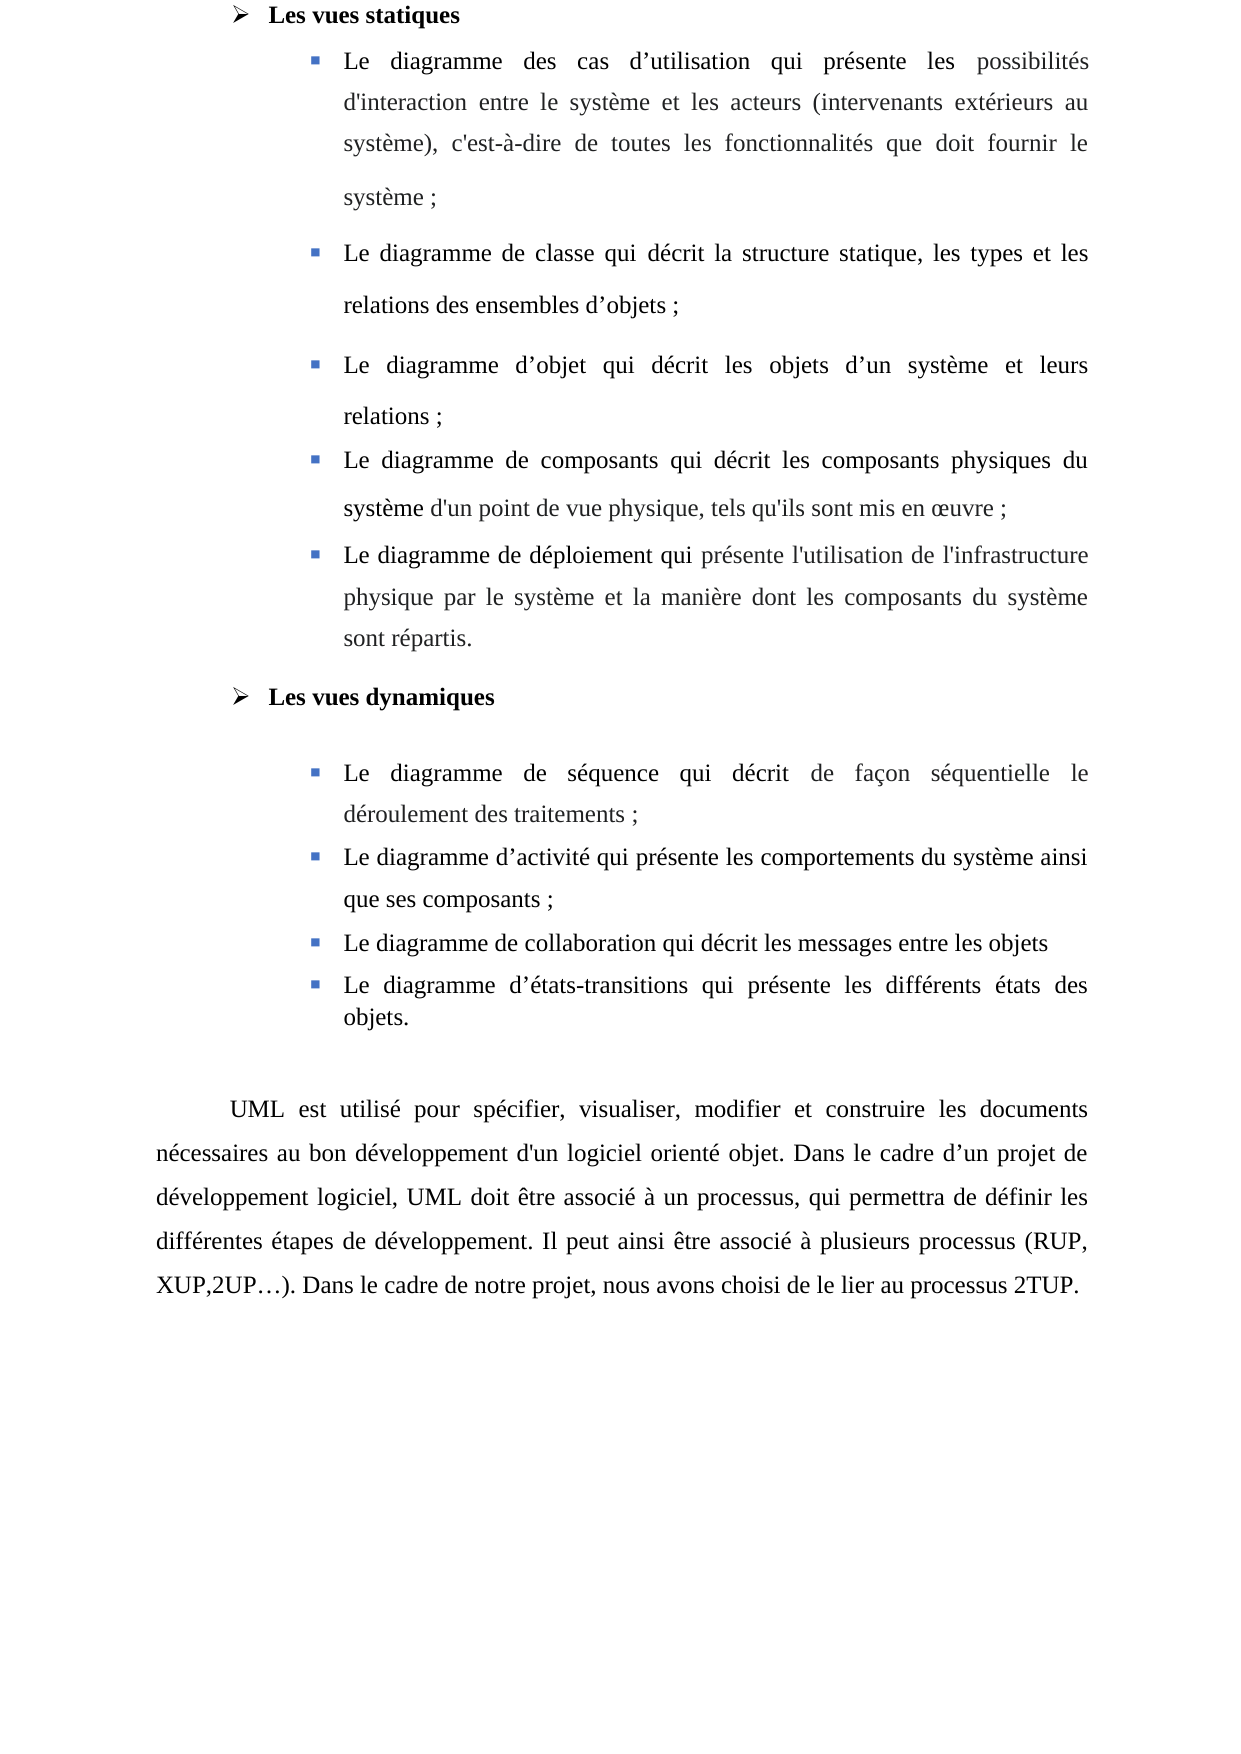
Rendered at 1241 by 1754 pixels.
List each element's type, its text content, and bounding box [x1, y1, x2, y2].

list Les vues dynamiques [231, 682, 1089, 711]
list Le diagramme de classe qui décrit la structure statique, les types et les relations des ensembles d’objets ; [306, 238, 1089, 321]
list Le diagramme d’activité qui présente les comportements du système ainsi que ses composants ; [306, 842, 1089, 913]
list Les vues statiques [231, 0, 1089, 29]
list Le diagramme des cas d’utilisation qui présente les possibilités d'interaction entre le système et les acteurs (intervenants extérieurs au système), c'est-à-dire de toutes les fonctionnalités que doit fournir le système ; [306, 46, 1089, 212]
list Le diagramme de déploiement qui présente l'utilisation de l'infrastructure physique par le système et la manière dont les composants du système sont répartis. [306, 541, 1089, 652]
text UML est utilisé pour spécifier, visualiser, modifier et construire les documents nécessaires au bon développement d'un logiciel orienté objet. Dans le cadre d’un projet de développement logiciel, UML doit être associé à un processus, qui permettra de définir les différentes étapes de développement. Il peut ainsi être associé à plusieurs processus (RUP, XUP,2UP…). Dans le cadre de notre projet, nous avons choisi de le lier au processus 2TUP. [156, 1094, 1089, 1299]
list Le diagramme de collaboration qui décrit les messages entre les objets [306, 928, 1089, 956]
list Le diagramme de séquence qui décrit de façon séquentielle le déroulement des traitements ; [306, 758, 1089, 828]
list Le diagramme de composants qui décrit les composants physiques du système d'un point de vue physique, tels qu'ils sont mis en œuvre ; [306, 445, 1089, 522]
list Le diagramme d’objet qui décrit les objets d’un système et leurs relations ; [306, 351, 1089, 431]
list Le diagramme d’états-transitions qui présente les différents états des objets. [306, 970, 1089, 1030]
